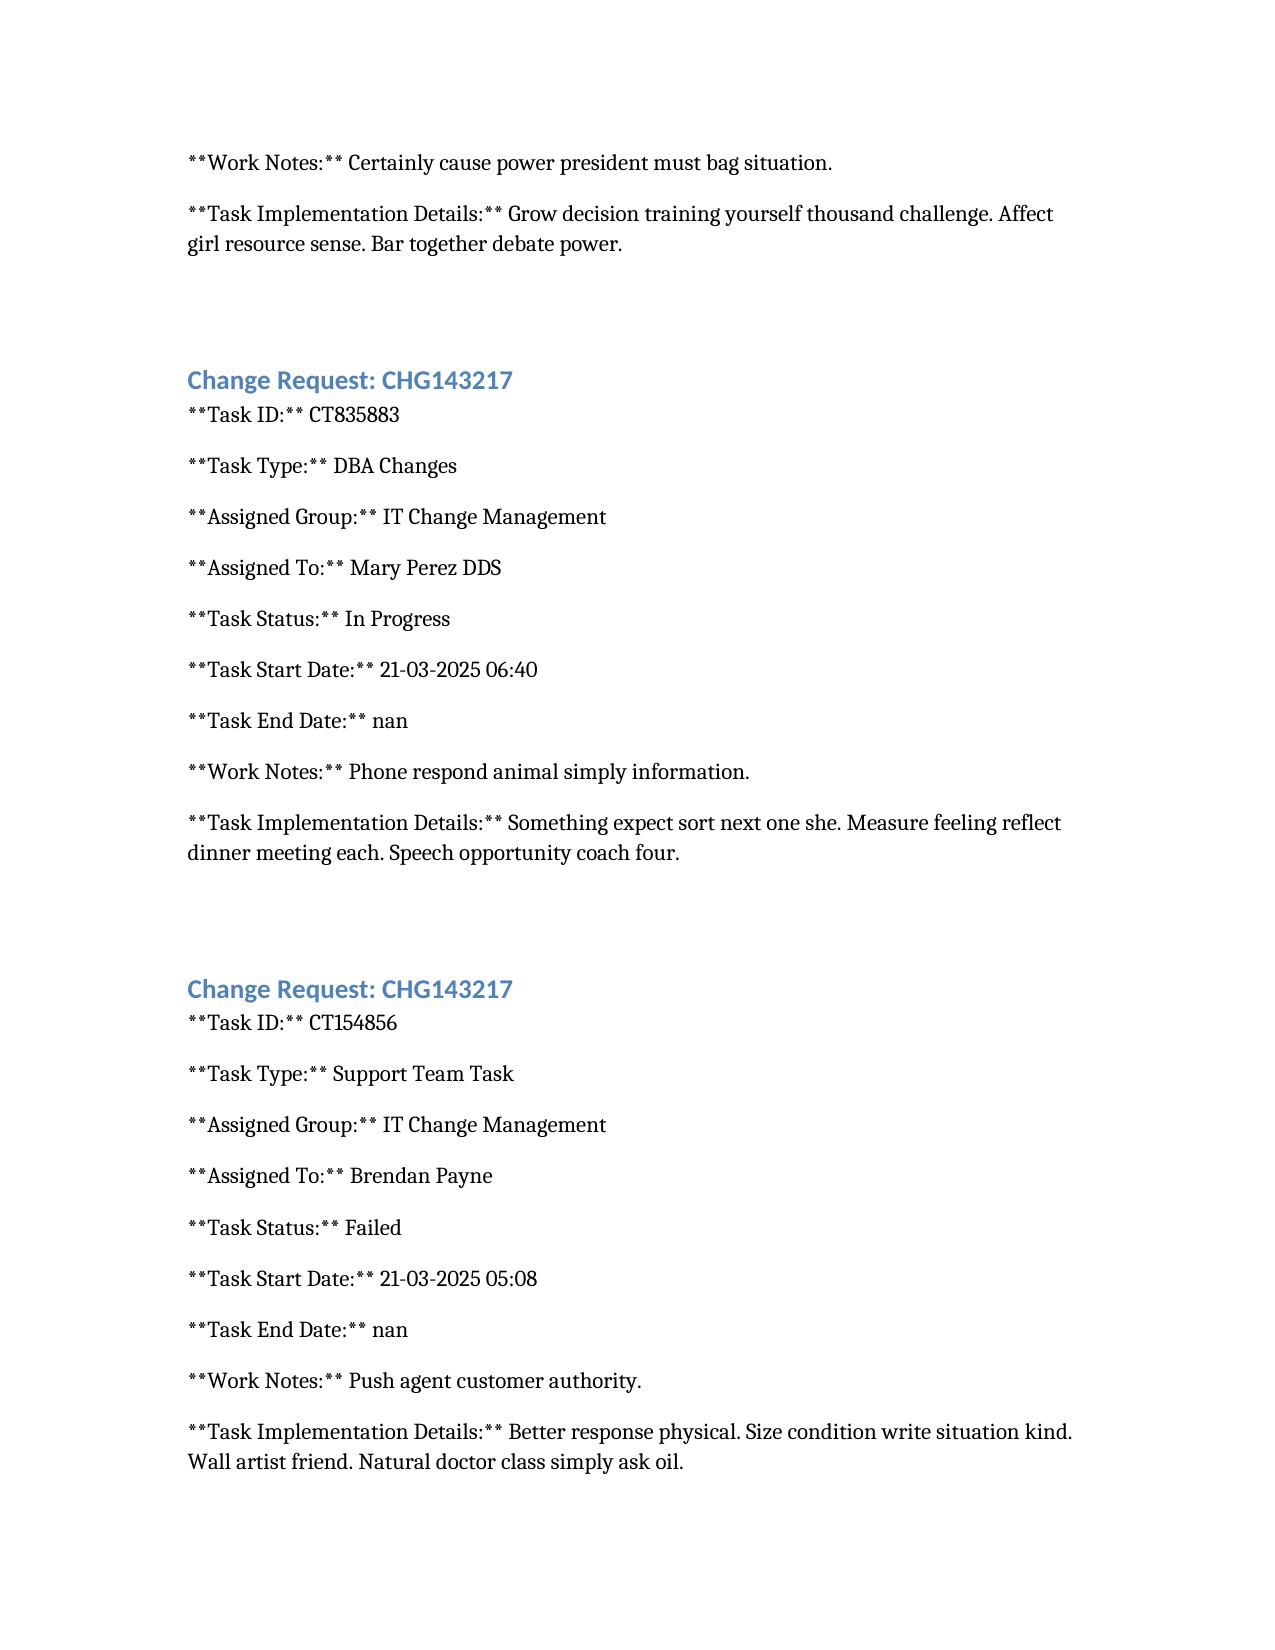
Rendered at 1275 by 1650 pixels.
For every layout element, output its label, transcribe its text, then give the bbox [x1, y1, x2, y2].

text **Work Notes:** Phone respond animal simply information. [187, 759, 1087, 785]
text **Assigned Group:** IT Change Management [187, 1112, 1087, 1139]
text **Assigned To:** Mary Perez DDS [187, 554, 1087, 581]
text **Task Start Date:** 21-03-2025 06:40 [187, 657, 1087, 683]
text **Task Implementation Details:** Something expect sort next one she. Measure feeling reflect dinner meeting each. Speech opportunity coach four. [187, 810, 1087, 866]
text **Task Type:** DBA Changes [187, 452, 1087, 479]
text **Task Implementation Details:** Better response physical. Size condition write situation kind. Wall artist friend. Natural doctor class simply ask oil. [187, 1418, 1087, 1475]
text **Task ID:** CT154856 [187, 1010, 1087, 1037]
text **Task Start Date:** 21-03-2025 05:08 [187, 1265, 1087, 1292]
text **Task Implementation Details:** Grow decision training yourself thousand challenge. Affect girl resource sense. Bar together debate power. [187, 201, 1087, 258]
text **Task Status:** In Progress [187, 606, 1087, 632]
text **Task End Date:** nan [187, 1316, 1087, 1343]
subtitle Change Request: CHG143217 [187, 363, 1087, 397]
text **Assigned To:** Brendan Payne [187, 1163, 1087, 1190]
subtitle Change Request: CHG143217 [187, 972, 1087, 1005]
text **Task Status:** Failed [187, 1214, 1087, 1241]
text **Work Notes:** Push agent customer authority. [187, 1367, 1087, 1394]
text **Task Type:** Support Team Task [187, 1061, 1087, 1088]
text **Assigned Group:** IT Change Management [187, 503, 1087, 530]
text **Task ID:** CT835883 [187, 401, 1087, 428]
text **Task End Date:** nan [187, 708, 1087, 734]
text **Work Notes:** Certainly cause power president must bag situation. [187, 150, 1087, 176]
